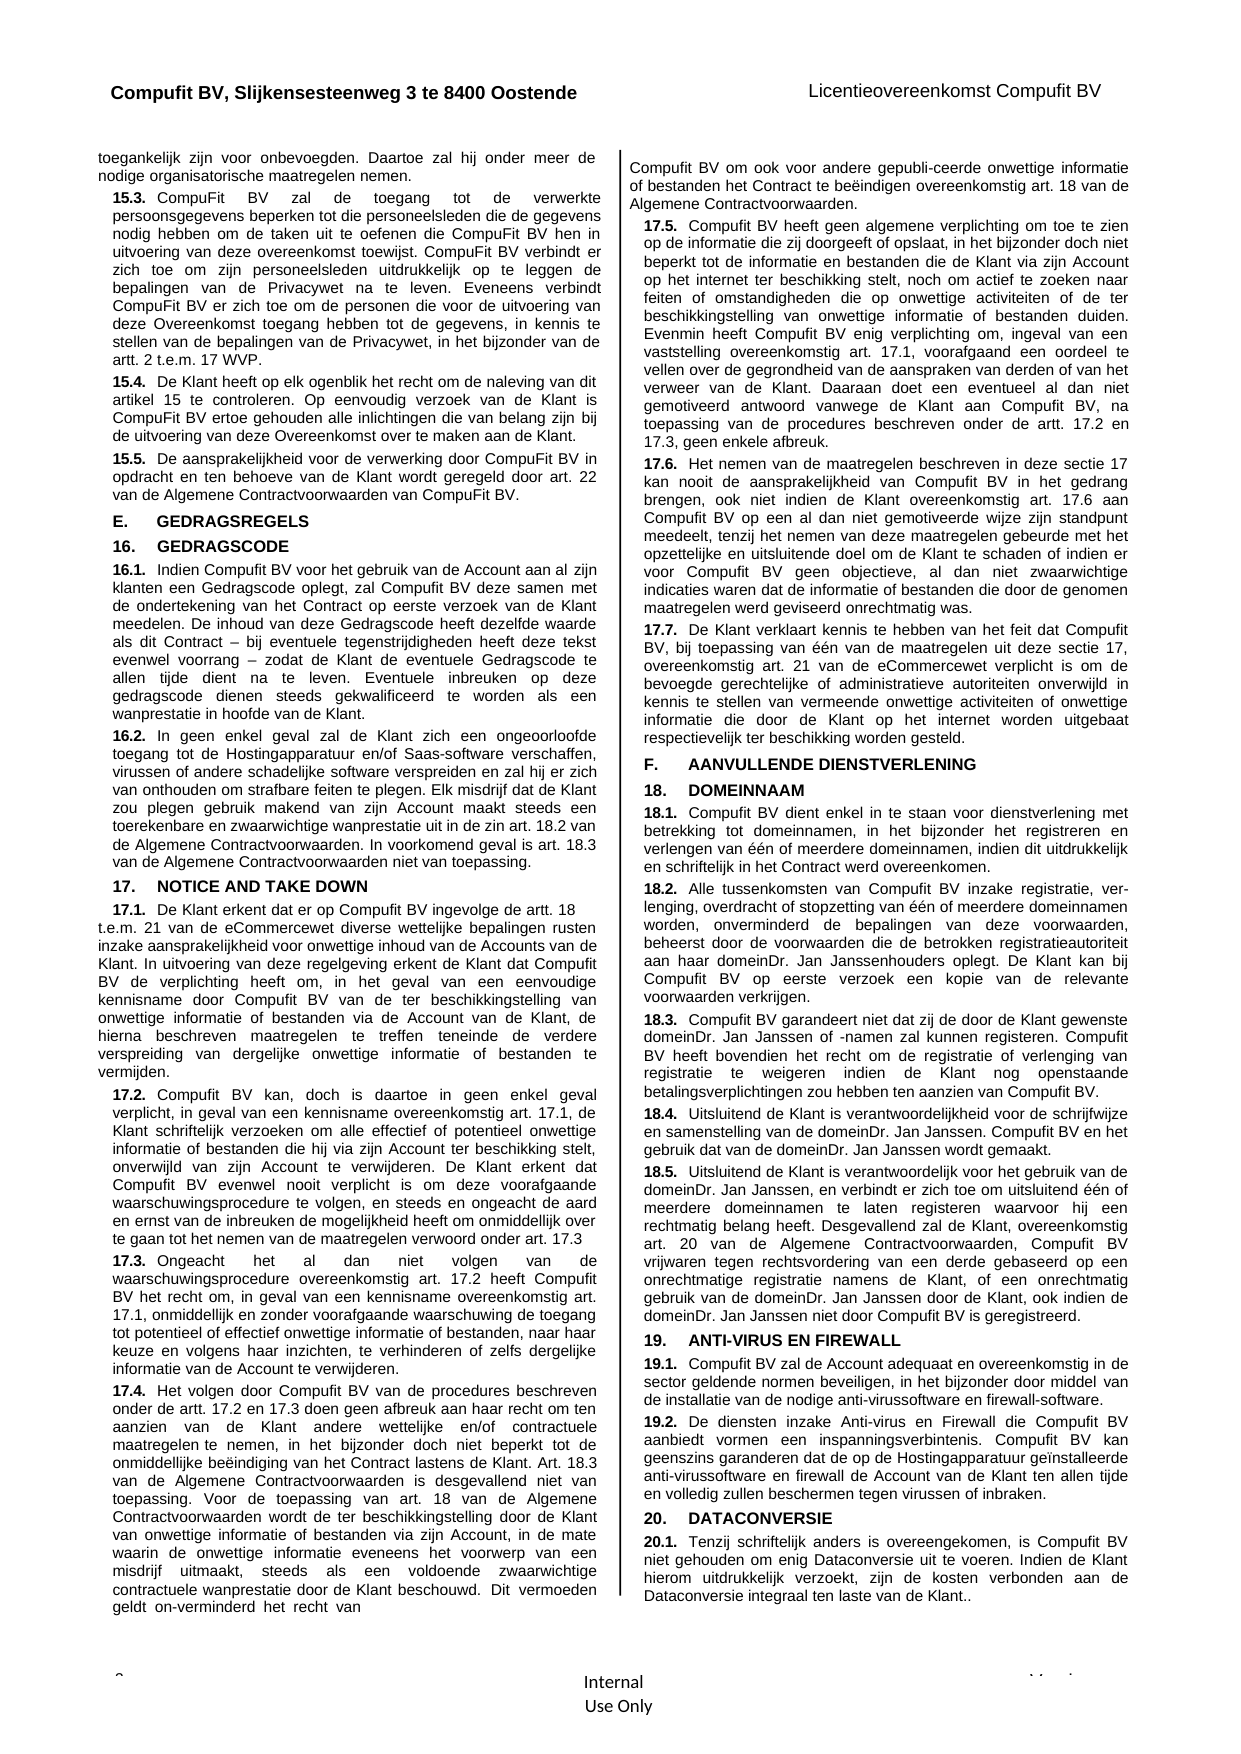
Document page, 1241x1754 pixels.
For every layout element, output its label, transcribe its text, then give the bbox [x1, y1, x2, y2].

list Compufit BV garandeert niet dat zij de door de Klant gewenste domeinDr. Jan Janssen of -namen zal kunnen registeren. Compufit BV heeft bovendien het recht om de registratie of verlenging van registratie te weigeren indien de Klant nog openstaande betalingsverplichtingen zou hebben ten aanzien van Compufit BV. [644, 1010, 1129, 1100]
list De Klant heeft op elk ogenblik het recht om de naleving van dit artikel 15 te controleren. Op eenvoudig verzoek van de Klant is CompuFit BV ertoe gehouden alle inlichtingen die van belang zijn bij de uitvoering van deze Overeenkomst over te maken aan de Klant. [112, 373, 597, 445]
list Compufit BV heeft geen algemene verplichting om toe te zien op de informatie die zij doorgeeft of opslaat, in het bijzonder doch niet beperkt tot de informatie en bestanden die de Klant via zijn Account op het internet ter beschikking stelt, noch om actief te zoeken naar feiten of omstandigheden die op onwettige activiteiten of de ter beschikkingstelling van onwettige informatie of bestanden duiden. Evenmin heeft Compufit BV enig verplichting om, ingeval van een vaststelling overeenkomstig art. 17.1, voorafgaand een oordeel te vellen over de gegrondheid van de aanspraken van derden of van het verweer van de Klant. Daaraan doet een eventueel al dan niet gemotiveerd antwoord vanwege de Klant aan Compufit BV, na toepassing van de procedures beschreven onder de artt. 17.2 en 17.3, geen enkele afbreuk. [644, 216, 1129, 451]
list Uitsluitend de Klant is verantwoordelijkheid voor de schrijfwijze en samenstelling van de domeinDr. Jan Janssen. Compufit BV en het gebruik dat van de domeinDr. Jan Janssen wordt gemaakt. [644, 1104, 1128, 1158]
list ANTI-VIRUS EN FIREWALL [643, 1331, 1142, 1350]
list Ongeacht het al dan niet volgen van de waarschuwingsprocedure overeenkomstig art. 17.2 heeft Compufit BV het recht om, in geval van een kennisname overeenkomstig art. 17.1, onmiddellijk en zonder voorafgaande waarschuwing de toegang tot potentieel of effectief onwettige informatie of bestanden, naar haar keuze en volgens haar inzichten, te verhinderen of zelfs dergelijke informatie van de Account te verwijderen. [112, 1251, 597, 1378]
list Het nemen van de maatregelen beschreven in deze sectie 17 kan nooit de aansprakelijkheid van Compufit BV in het gedrang brengen, ook niet indien de Klant overeenkomstig art. 17.6 aan Compufit BV op een al dan niet gemotiveerde wijze zijn standpunt meedeelt, tenzij het nemen van deze maatregelen gebeurde met het opzettelijke en uitsluitende doel om de Klant te schaden of indien er voor Compufit BV geen objectieve, al dan niet zwaarwichtige indicaties waren dat de informatie of bestanden die door de genomen maatregelen werd geviseerd onrechtmatig was. [644, 455, 1129, 617]
list De aansprakelijkheid voor de verwerking door CompuFit BV in opdracht en ten behoeve van de Klant wordt geregeld door art. 22 van de Algemene Contractvoorwaarden van CompuFit BV. [112, 449, 597, 504]
list Het volgen door Compufit BV van de procedures beschreven onder de artt. 17.2 en 17.3 doen geen afbreuk aan haar recht om ten aanzien van de Klant andere wettelijke en/of contractuele maatregelen te nemen, in het bijzonder doch niet beperkt tot de onmiddellijke beëindiging van het Contract lastens de Klant. Art. 18.3 van de Algemene Contractvoorwaarden is desgevallend niet van toepassing. Voor de toepassing van art. 18 van de Algemene Contractvoorwaarden wordt de ter beschikkingstelling door de Klant van onwettige informatie of bestanden via zijn Account, in de mate waarin de onwettige informatie eveneens het voorwerp van een misdrijf uitmaakt, steeds als een voldoende zwaarwichtige contractuele wanprestatie door de Klant beschouwd. Dit vermoeden geldt on-verminderd het recht van [112, 1382, 597, 1616]
list NOTICE AND TAKE DOWN [112, 877, 601, 896]
list De diensten inzake Anti-virus en Firewall die Compufit BV aanbiedt vormen een inspanningsverbintenis. Compufit BV kan geenszins garanderen dat de op de Hostingapparatuur geïnstalleerde anti-virussoftware en firewall de Account van de Klant ten allen tijde en volledig zullen beschermen tegen virussen of inbraken. [644, 1413, 1129, 1503]
text t.e.m. 21 van de eCommercewet diverse wettelijke bepalingen rusten inzake aansprakelijkheid voor onwettige inhoud van de Accounts van de Klant. In uitvoering van deze regelgeving erkent de Klant dat Compufit BV de verplichting heeft om, in het geval van een eenvoudige kennisname door Compufit BV van de ter beschikkingstelling van onwettige informatie of bestanden via de Account van de Klant, de hierna beschreven maatregelen te treffen teneinde de verdere verspreiding van dergelijke onwettige informatie of bestanden te vermijden. [98, 919, 597, 1081]
list DATACONVERSIE [643, 1509, 1142, 1528]
text Compufit BV om ook voor andere gepubli-ceerde onwettige informatie of bestanden het Contract te beëindigen overeenkomstig art. 18 van de Algemene Contractvoorwaarden. [629, 158, 1129, 212]
list Uitsluitend de Klant is verantwoordelijk voor het gebruik van de domeinDr. Jan Janssen, en verbindt er zich toe om uitsluitend één of meerdere domeinnamen te laten registeren waarvoor hij een rechtmatig belang heeft. Desgevallend zal de Klant, overeenkomstig art. 20 van de Algemene Contractvoorwaarden, Compufit BV vrijwaren tegen rechtsvordering van een derde gebaseerd op een onrechtmatige registratie namens de Klant, of een onrechtmatig gebruik van de domeinDr. Jan Janssen door de Klant, ook indien de domeinDr. Jan Janssen niet door Compufit BV is geregistreerd. [644, 1163, 1129, 1325]
list Compufit BV zal de Account adequaat en overeenkomstig in de sector geldende normen beveiligen, in het bijzonder door middel van de installatie van de nodige anti-virussoftware en firewall-software. [644, 1354, 1128, 1408]
list AANVULLENDE DIENSTVERLENING [643, 755, 1142, 774]
list Tenzij schriftelijk anders is overeengekomen, is Compufit BV niet gehouden om enig Dataconversie uit te voeren. Indien de Klant hierom uitdrukkelijk verzoekt, zijn de kosten verbonden aan de Dataconversie integraal ten laste van de Klant.. [644, 1532, 1129, 1604]
list CompuFit BV zal de toegang tot de verwerkte persoonsgegevens beperken tot die personeelsleden die de gegevens nodig hebben om de taken uit te oefenen die CompuFit BV hen in uitvoering van deze overeenkomst toewijst. CompuFit BV verbindt er zich toe om zijn personeelsleden uitdrukkelijk op te leggen de bepalingen van de Privacywet na te leven. Eveneens verbindt CompuFit BV er zich toe om de personen die voor de uitvoering van deze Overeenkomst toegang hebben tot de gegevens, in kennis te stellen van de bepalingen van de Privacywet, in het bijzonder van de artt. 2 t.e.m. 17 WVP. [112, 189, 601, 369]
list Indien Compufit BV voor het gebruik van de Account aan al zijn klanten een Gedragscode oplegt, zal Compufit BV deze samen met de ondertekening van het Contract op eerste verzoek van de Klant meedelen. De inhoud van deze Gedragscode heeft dezelfde waarde als dit Contract – bij eventuele tegenstrijdigheden heeft deze tekst evenwel voorrang – zodat de Klant de eventuele Gedragscode te allen tijde dient na te leven. Eventuele inbreuken op deze gedragscode dienen steeds gekwalificeerd te worden als een wanprestatie in hoofde van de Klant. [112, 561, 597, 723]
list Compufit BV kan, doch is daartoe in geen enkel geval verplicht, in geval van een kennisname overeenkomstig art. 17.1, de Klant schriftelijk verzoeken om alle effectief of potentieel onwettige informatie of bestanden die hij via zijn Account ter beschikking stelt, onverwijld van zijn Account te verwijderen. De Klant erkent dat Compufit BV evenwel nooit verplicht is om deze voorafgaande waarschuwingsprocedure te volgen, en steeds en ongeacht de aard en ernst van de inbreuken de mogelijkheid heeft om onmiddellijk over te gaan tot het nemen van de maatregelen verwoord onder art. 17.3 [112, 1085, 597, 1247]
list GEDRAGSCODE [112, 537, 601, 556]
list De Klant erkent dat er op Compufit BV ingevolge de artt. 18 [112, 901, 601, 919]
list Alle tussenkomsten van Compufit BV inzake registratie, ver- lenging, overdracht of stopzetting van één of meerdere domeinnamen worden, onverminderd de bepalingen van deze voorwaarden, beheerst door de voorwaarden die de betrokken registratieautoriteit aan haar domeinDr. Jan Janssenhouders oplegt. De Klant kan bij Compufit BV op eerste verzoek een kopie van de relevante voorwaarden verkrijgen. [644, 880, 1129, 1006]
list DOMEINNAAM [643, 780, 1142, 799]
list De Klant verklaart kennis te hebben van het feit dat Compufit BV, bij toepassing van één van de maatregelen uit deze sectie 17, overeenkomstig art. 21 van de eCommercewet verplicht is om de bevoegde gerechtelijke of administratieve autoriteiten onverwijld in kennis te stellen van vermeende onwettige activiteiten of onwettige informatie die door de Klant op het internet worden uitgebaat respectievelijk ter beschikking worden gesteld. [644, 621, 1129, 747]
text toegankelijk zijn voor onbevoegden. Daartoe zal hij onder meer de nodige organisatorische maatregelen nemen. [98, 149, 597, 185]
list Compufit BV dient enkel in te staan voor dienstverlening met betrekking tot domeinnamen, in het bijzonder het registreren en verlengen van één of meerdere domeinnamen, indien dit uitdrukkelijk en schriftelijk in het Contract werd overeenkomen. [644, 804, 1129, 876]
list In geen enkel geval zal de Klant zich een ongeoorloofde toegang tot de Hostingapparatuur en/of Saas-software verschaffen, virussen of andere schadelijke software verspreiden en zal hij er zich van onthouden om strafbare feiten te plegen. Elk misdrijf dat de Klant zou plegen gebruik makend van zijn Account maakt steeds een toerekenbare en zwaarwichtige wanprestatie uit in de zin art. 18.2 van de Algemene Contractvoorwaarden. In voorkomend geval is art. 18.3 van de Algemene Contractvoorwaarden niet van toepassing. [112, 727, 597, 871]
list GEDRAGSREGELS [112, 511, 601, 531]
